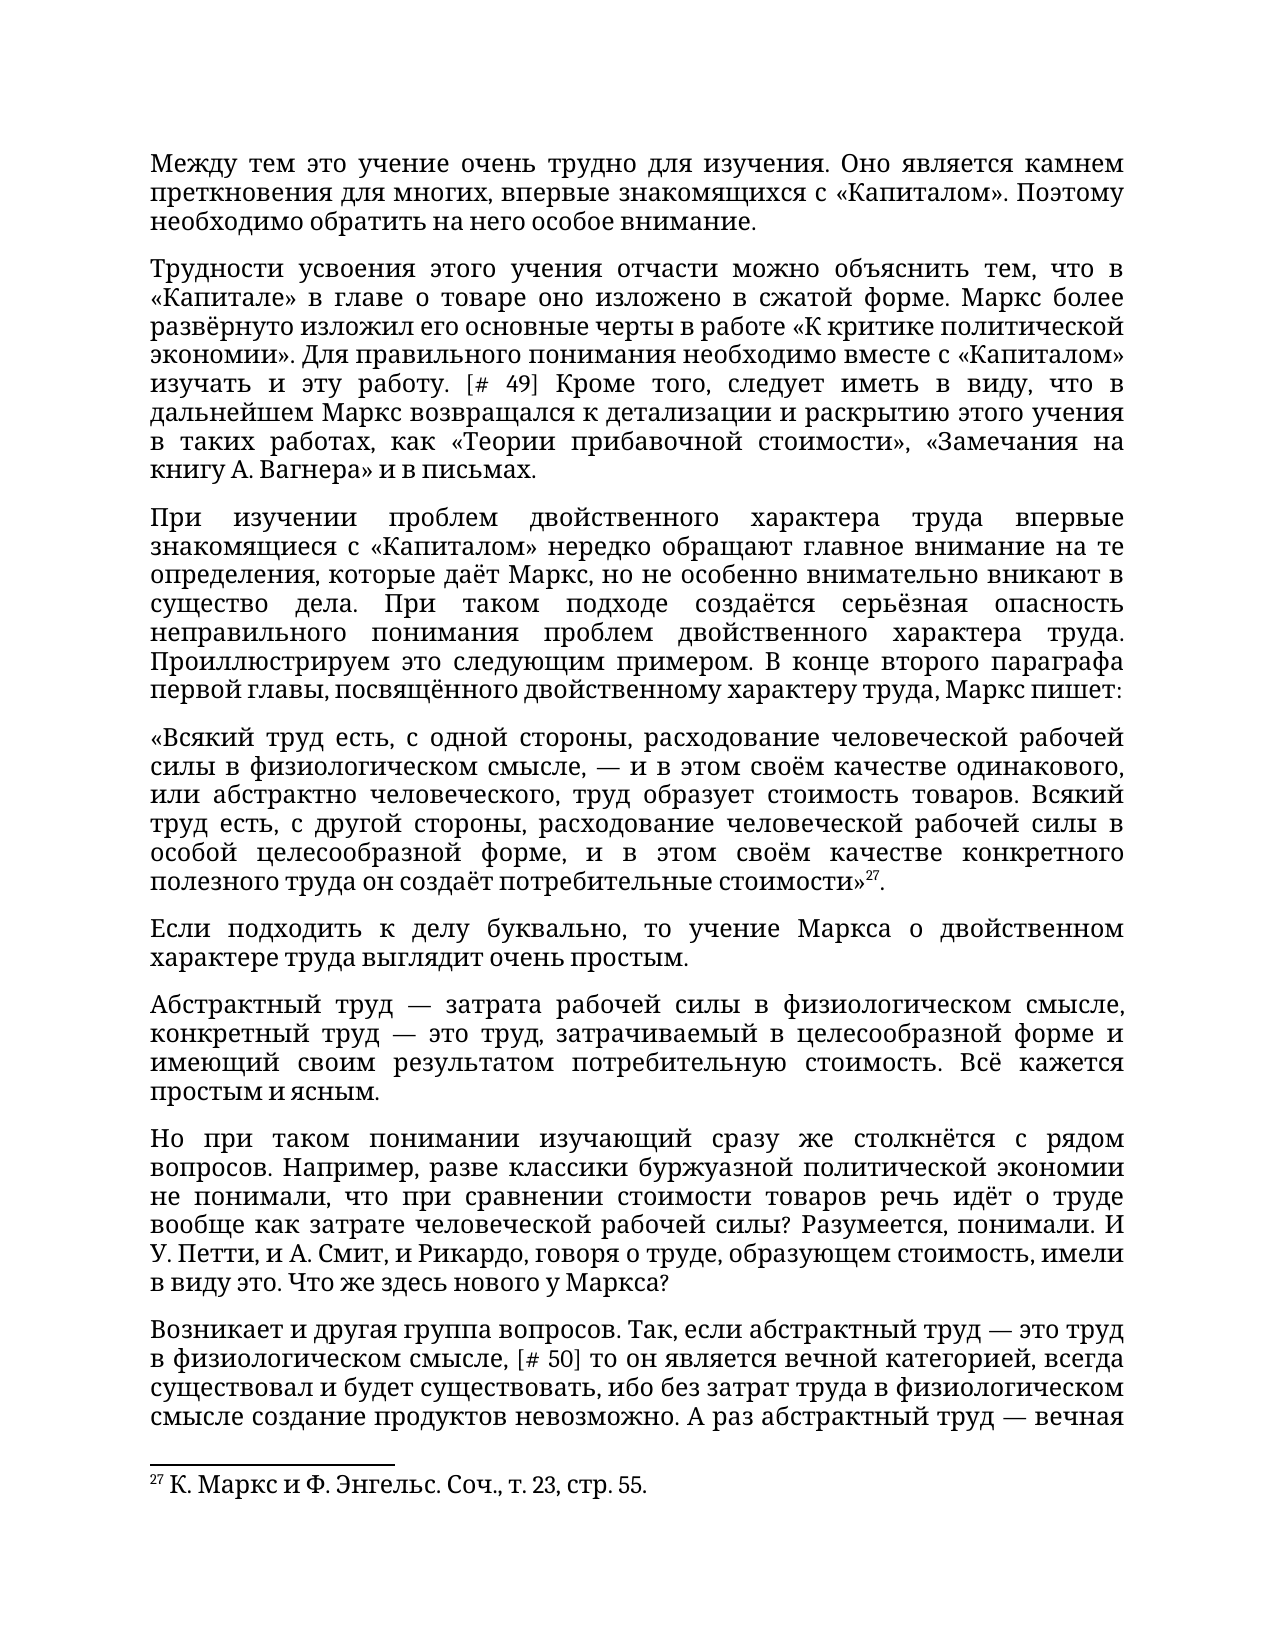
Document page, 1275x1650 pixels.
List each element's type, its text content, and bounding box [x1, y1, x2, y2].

text Если подходить к делу буквально, то учение Маркса о двойственном характере труда выглядит очень простым. [150, 915, 1125, 972]
text При изучении проблем двойственного характера труда впервые знакомящиеся с «Капиталом» нередко обращают главное внимание на те определения, которые даёт Маркс, но не особенно внимательно вникают в существо дела. При таком подходе создаётся серьёзная опасность неправильного понимания проблем двойственного характера труда. Проиллюстрируем это следующим примером. В конце второго параграфа первой главы, посвящённого двойственному характеру труда, Маркс пишет: [150, 504, 1125, 705]
text Но при таком понимании изучающий сразу же столкнётся с рядом вопросов. Например, разве классики буржуазной политической экономии не понимали, что при сравнении стоимости товаров речь идёт о труде вообще как затрате человеческой рабочей силы? Разумеется, понимали. И У. Петти, и А. Смит, и Рикардо, говоря о труде, образующем стоимость, имели в виду это. Что же здесь нового у Маркса? [150, 1125, 1125, 1297]
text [150, 1316, 1125, 1431]
text «Всякий труд есть, с одной стороны, расходование человеческой рабочей силы в физиологическом смысле, — и в этом своём качестве одинакового, или абстрактно человеческого, труд образует стоимость товаров. Всякий труд есть, с другой стороны, расходование человеческой рабочей силы в особой целесообразной форме, и в этом своём качестве конкретного полезного труда он создаёт потребительные стоимости». [150, 724, 1125, 896]
text Трудности усвоения этого учения отчасти можно объяснить тем, что в «Капитале» в главе о товаре оно изложено в сжатой форме. Маркс более развёрнуто изложил его основные черты в работе «К критике политической экономии». Для правильного понимания необходимо вместе с «Капиталом» изучать и эту работу. [# 49] Кроме того, следует иметь в виду, что в дальнейшем Маркс возвращался к детализации и раскрытию этого учения в таких работах, как «Теории прибавочной стоимости», «Замечания на книгу А. Вагнера» и в письмах. [150, 255, 1125, 485]
text Между тем это учение очень трудно для изучения. Оно является камнем преткновения для многих, впервые знакомящихся с «Капиталом». Поэтому необходимо обратить на него особое внимание. [150, 150, 1125, 236]
text Абстрактный труд — затрата рабочей силы в физиологическом смысле, конкретный труд — это труд, затрачиваемый в целесообразной форме и имеющий своим результатом потребительную стоимость. Всё кажется простым и ясным. [150, 991, 1125, 1106]
